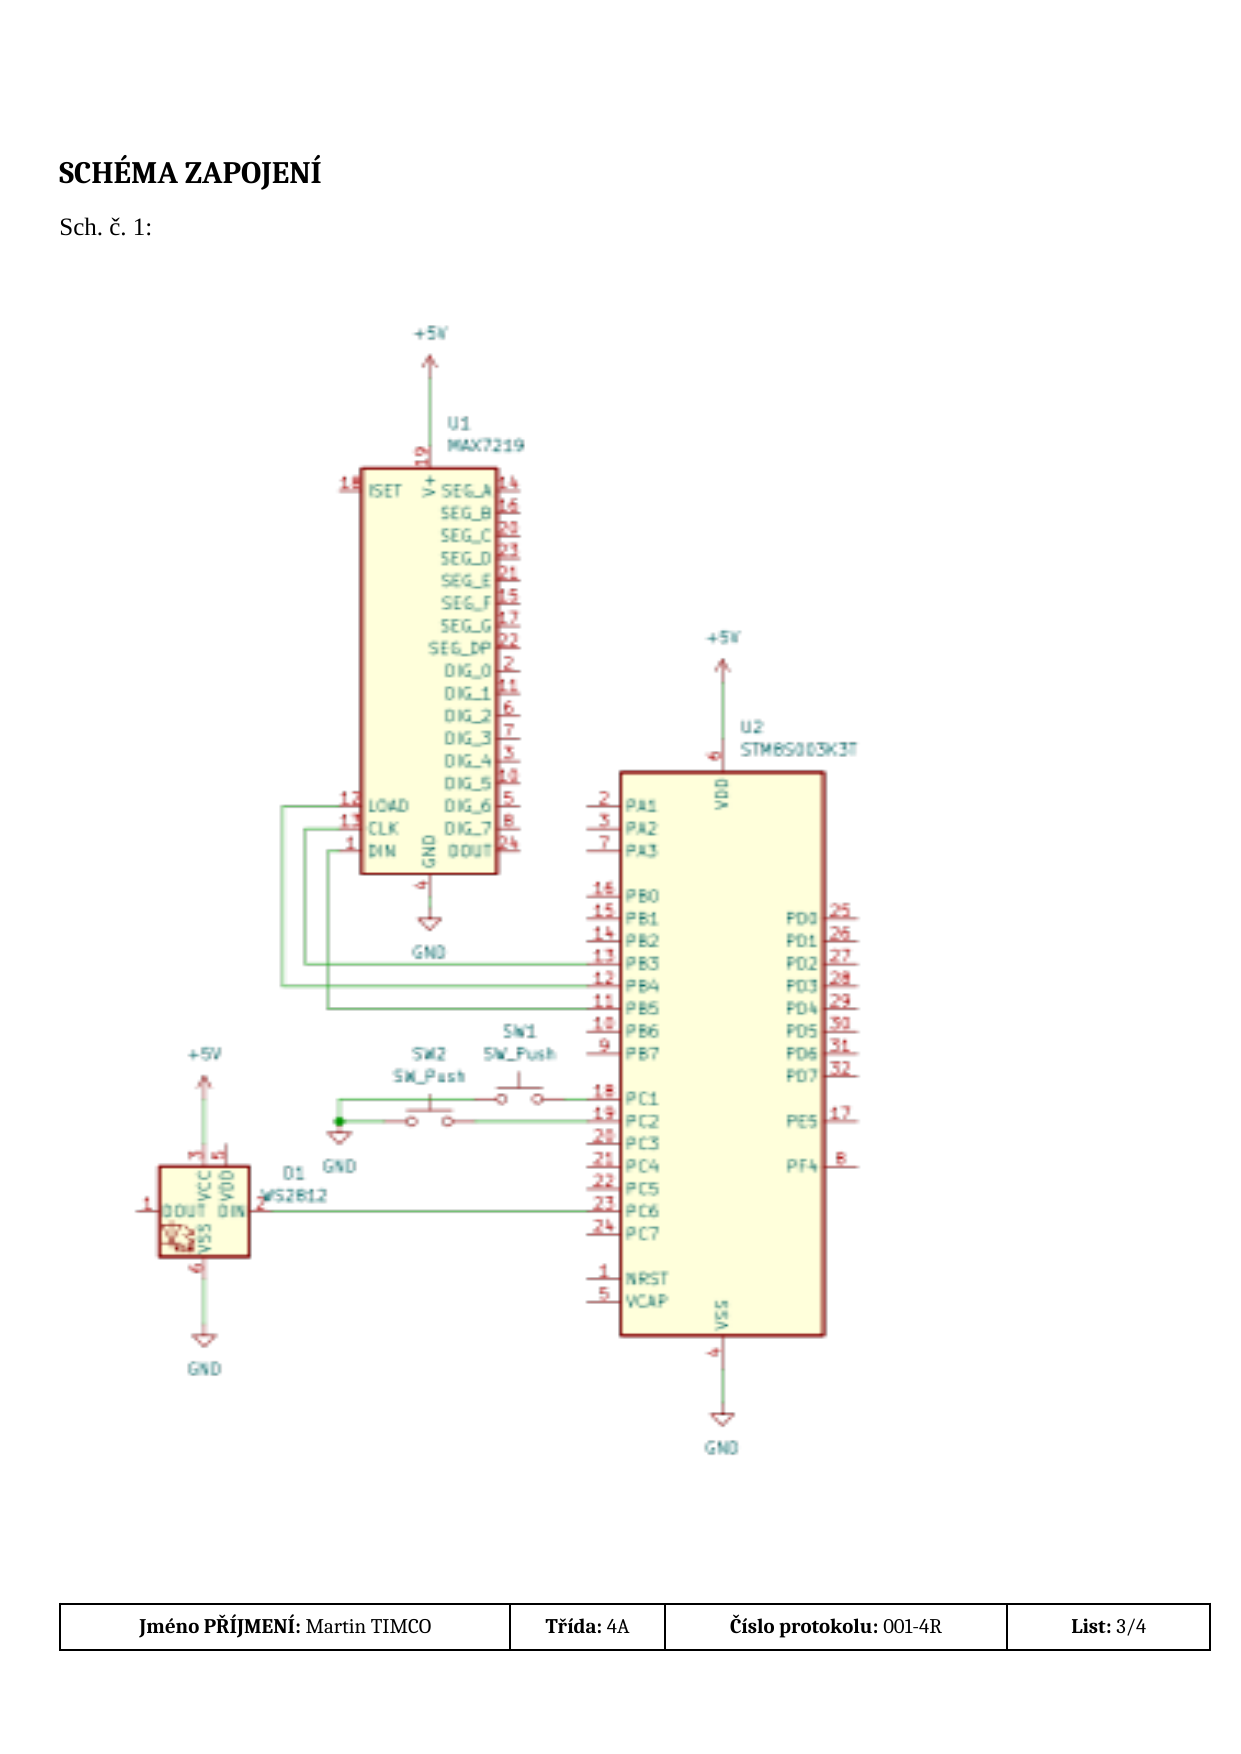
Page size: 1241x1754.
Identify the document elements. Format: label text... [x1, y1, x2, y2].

subtitle schéma zapojení [59, 155, 1211, 191]
picture [59, 269, 925, 1516]
text Sch. č. 1: [59, 212, 1211, 240]
